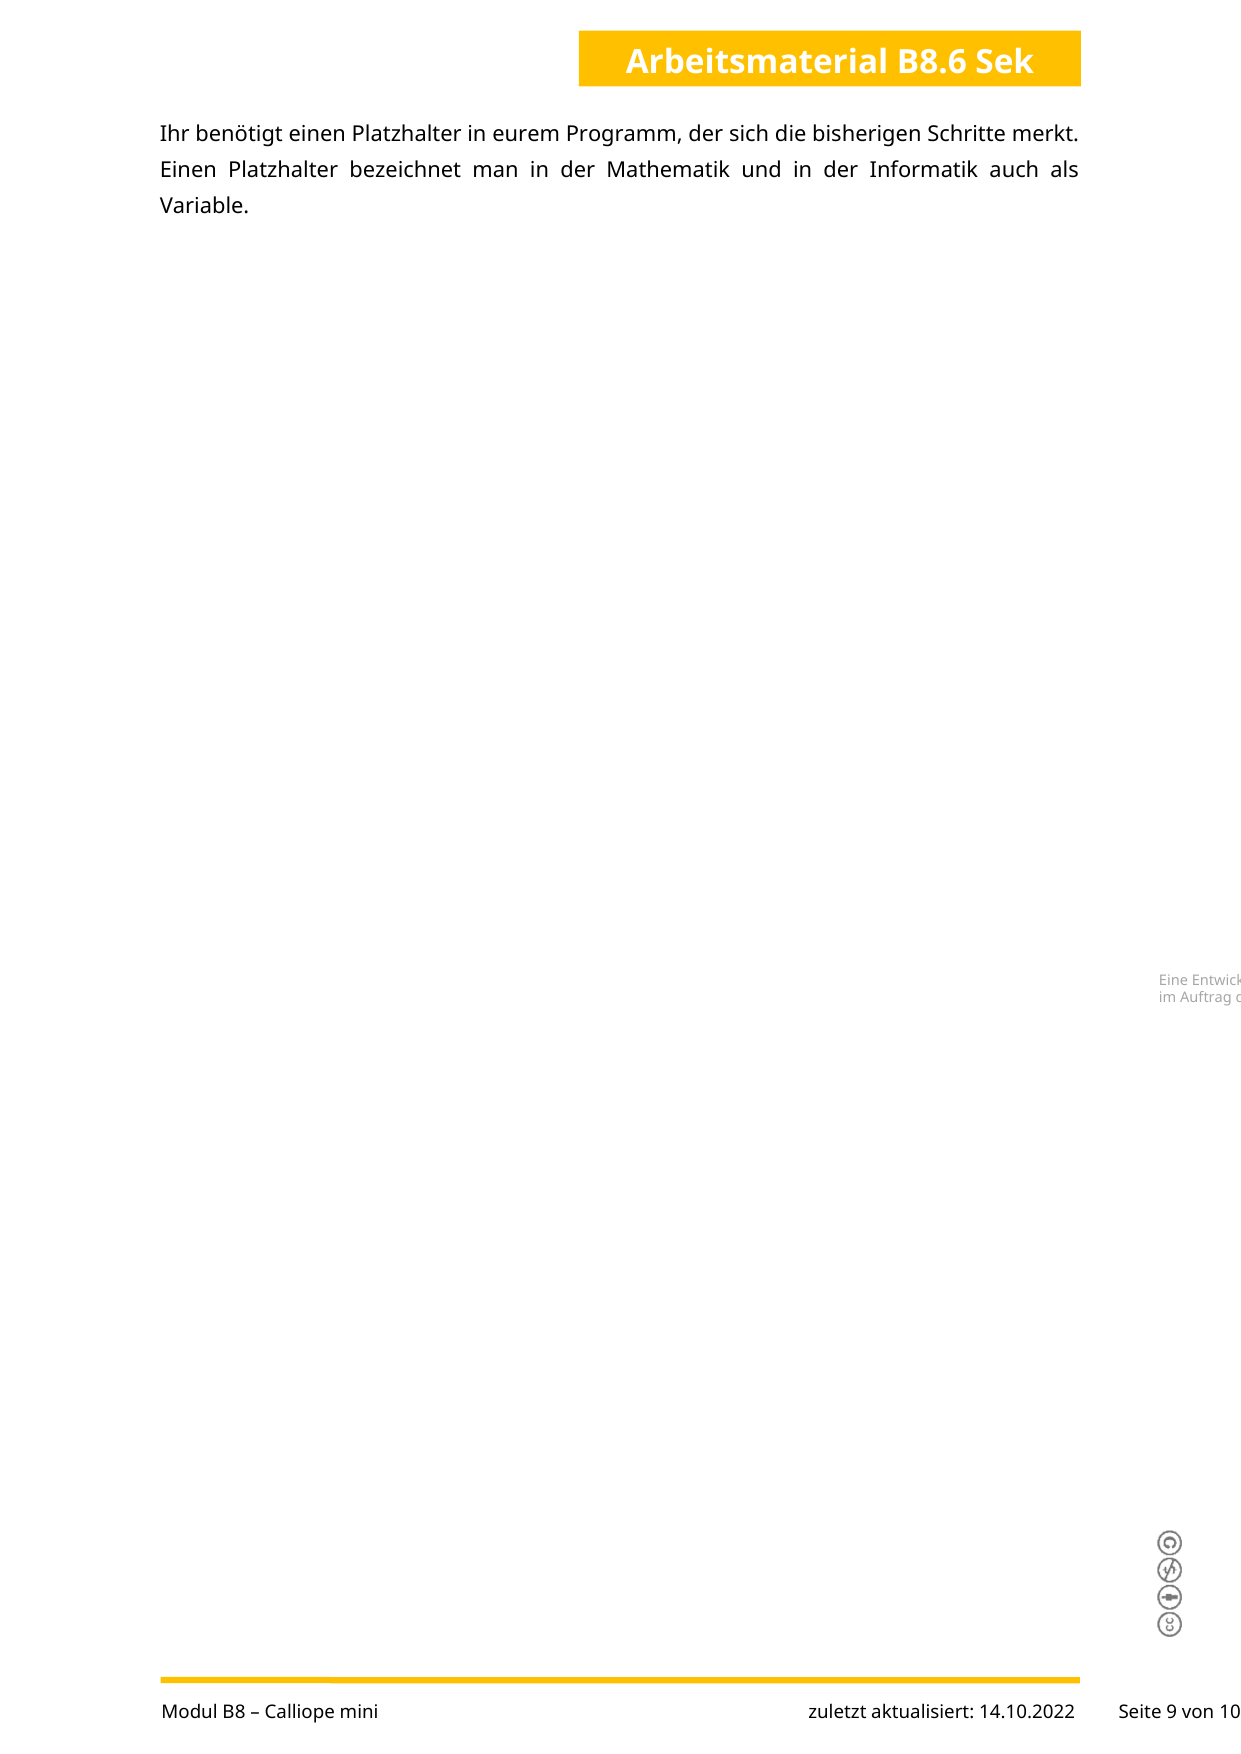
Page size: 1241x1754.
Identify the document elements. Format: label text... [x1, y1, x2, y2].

text Ihr benötigt einen Platzhalter in eurem Programm, der sich die bisherigen Schritte merkt. Einen Platzhalter bezeichnet man in der Mathematik und in der Informatik auch als Variable. [159, 118, 1081, 219]
